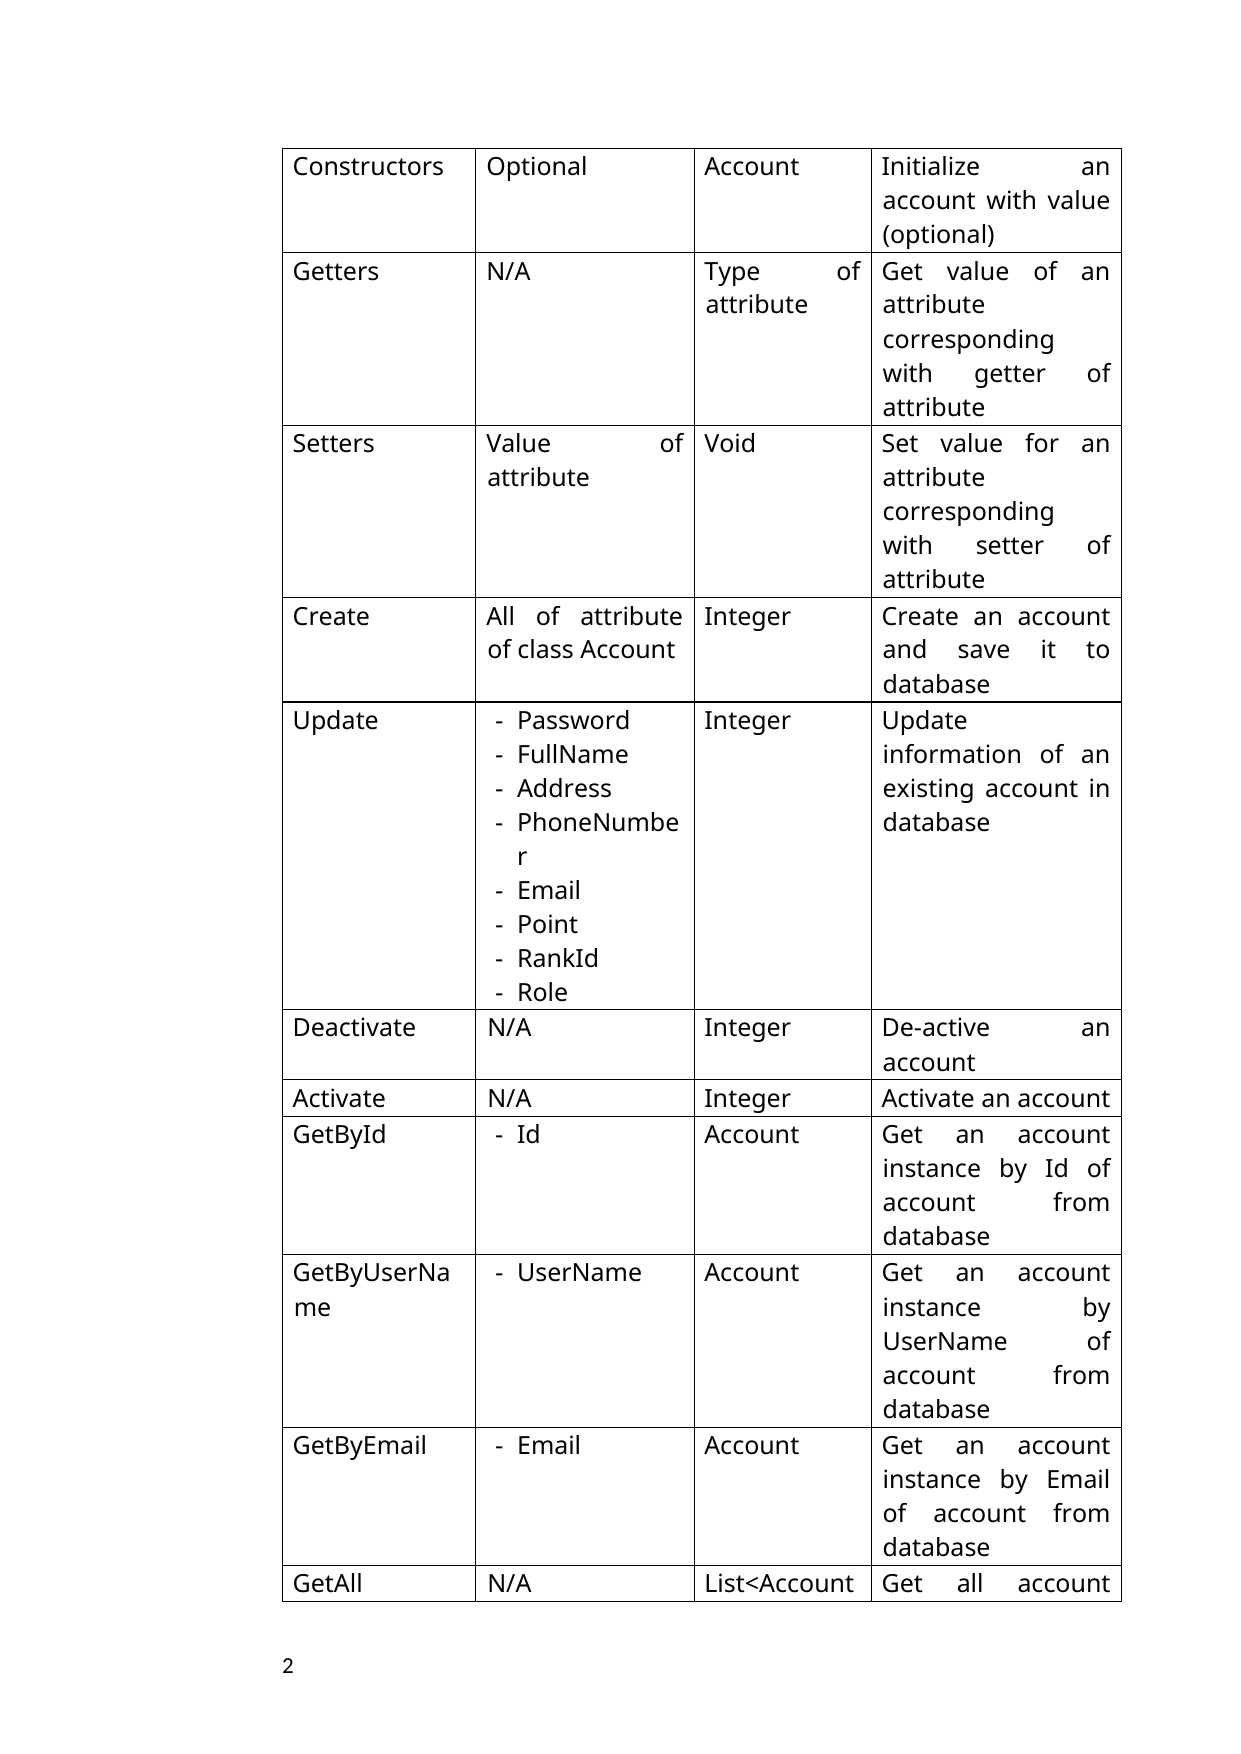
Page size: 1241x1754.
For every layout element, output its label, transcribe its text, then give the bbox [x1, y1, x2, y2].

table_cell Get an account instance by Email of account from database [872, 1428, 1121, 1565]
table_cell Integer [695, 1080, 871, 1116]
table_cell Get value of an attribute corresponding with getter of attribute [872, 253, 1121, 424]
table_cell Activate [283, 1080, 475, 1116]
table_cell GetByUserName [283, 1255, 475, 1427]
table_cell Set value for an attribute corresponding with setter of attribute [872, 426, 1121, 597]
table_cell Email [476, 1428, 694, 1565]
table_cell Integer [695, 1010, 871, 1079]
table_cell Type of attribute [695, 253, 871, 424]
table_cell GetAll [283, 1566, 475, 1601]
table_cell Optional [476, 149, 694, 252]
table_cell Get an account instance by UserName of account from database [872, 1255, 1121, 1427]
table_cell Value of attribute [476, 426, 694, 597]
table_cell De-active an account [872, 1010, 1121, 1079]
table_cell Create [283, 598, 475, 701]
table_cell Activate an account [872, 1080, 1121, 1116]
table_cell N/A [476, 1080, 694, 1116]
table_cell Account [695, 149, 871, 252]
table_cell Getters [283, 253, 475, 424]
table_cell Initialize an account with value (optional) [872, 149, 1121, 252]
table_cell Constructors [283, 149, 475, 252]
table_cell UserName [476, 1255, 694, 1427]
table_cell Create an account and save it to database [872, 598, 1121, 701]
table_cell Deactivate [283, 1010, 475, 1079]
table_cell Id [476, 1117, 694, 1254]
table_cell N/A [476, 1010, 694, 1079]
table_cell List<Account> [695, 1566, 871, 1601]
table_cell GetById [283, 1117, 475, 1254]
table_cell Get an account instance by Id of account from database [872, 1117, 1121, 1254]
table_cell Password FullName Address PhoneNumber Email Point RankId Role [476, 703, 694, 1009]
table_cell Setters [283, 426, 475, 597]
table_cell Account [695, 1117, 871, 1254]
table_cell Integer [695, 703, 871, 1009]
table_cell Update [283, 703, 475, 1009]
table_cell N/A [476, 253, 694, 424]
table_cell GetByEmail [283, 1428, 475, 1565]
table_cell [872, 1566, 1121, 1601]
table_cell Account [695, 1255, 871, 1427]
table_cell All of attribute of class Account [476, 598, 694, 701]
table_cell N/A [476, 1566, 694, 1601]
table_cell Void [695, 426, 871, 597]
table_cell Update information of an existing account in database [872, 703, 1121, 1009]
table_cell Integer [695, 598, 871, 701]
table_cell Account [695, 1428, 871, 1565]
